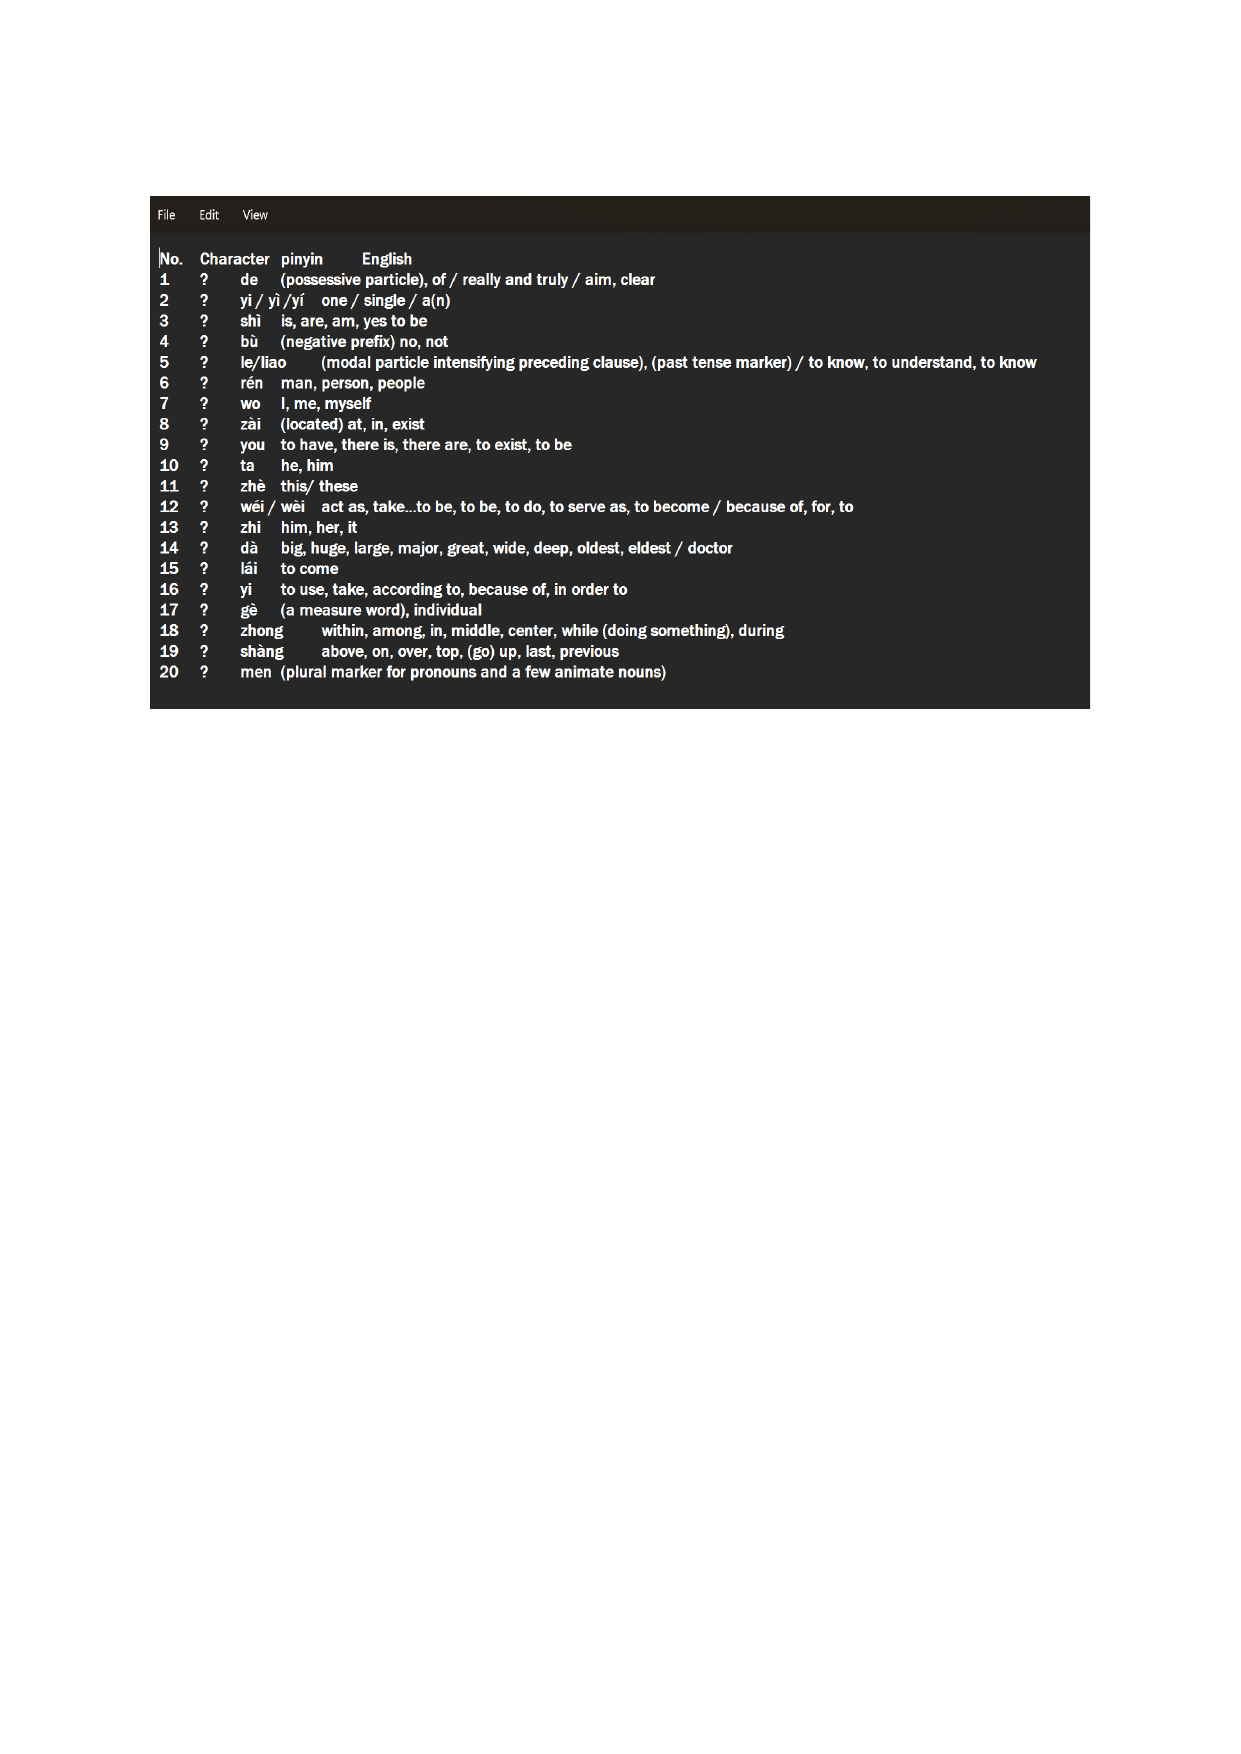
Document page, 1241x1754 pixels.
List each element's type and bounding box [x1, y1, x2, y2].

picture [150, 196, 1091, 709]
